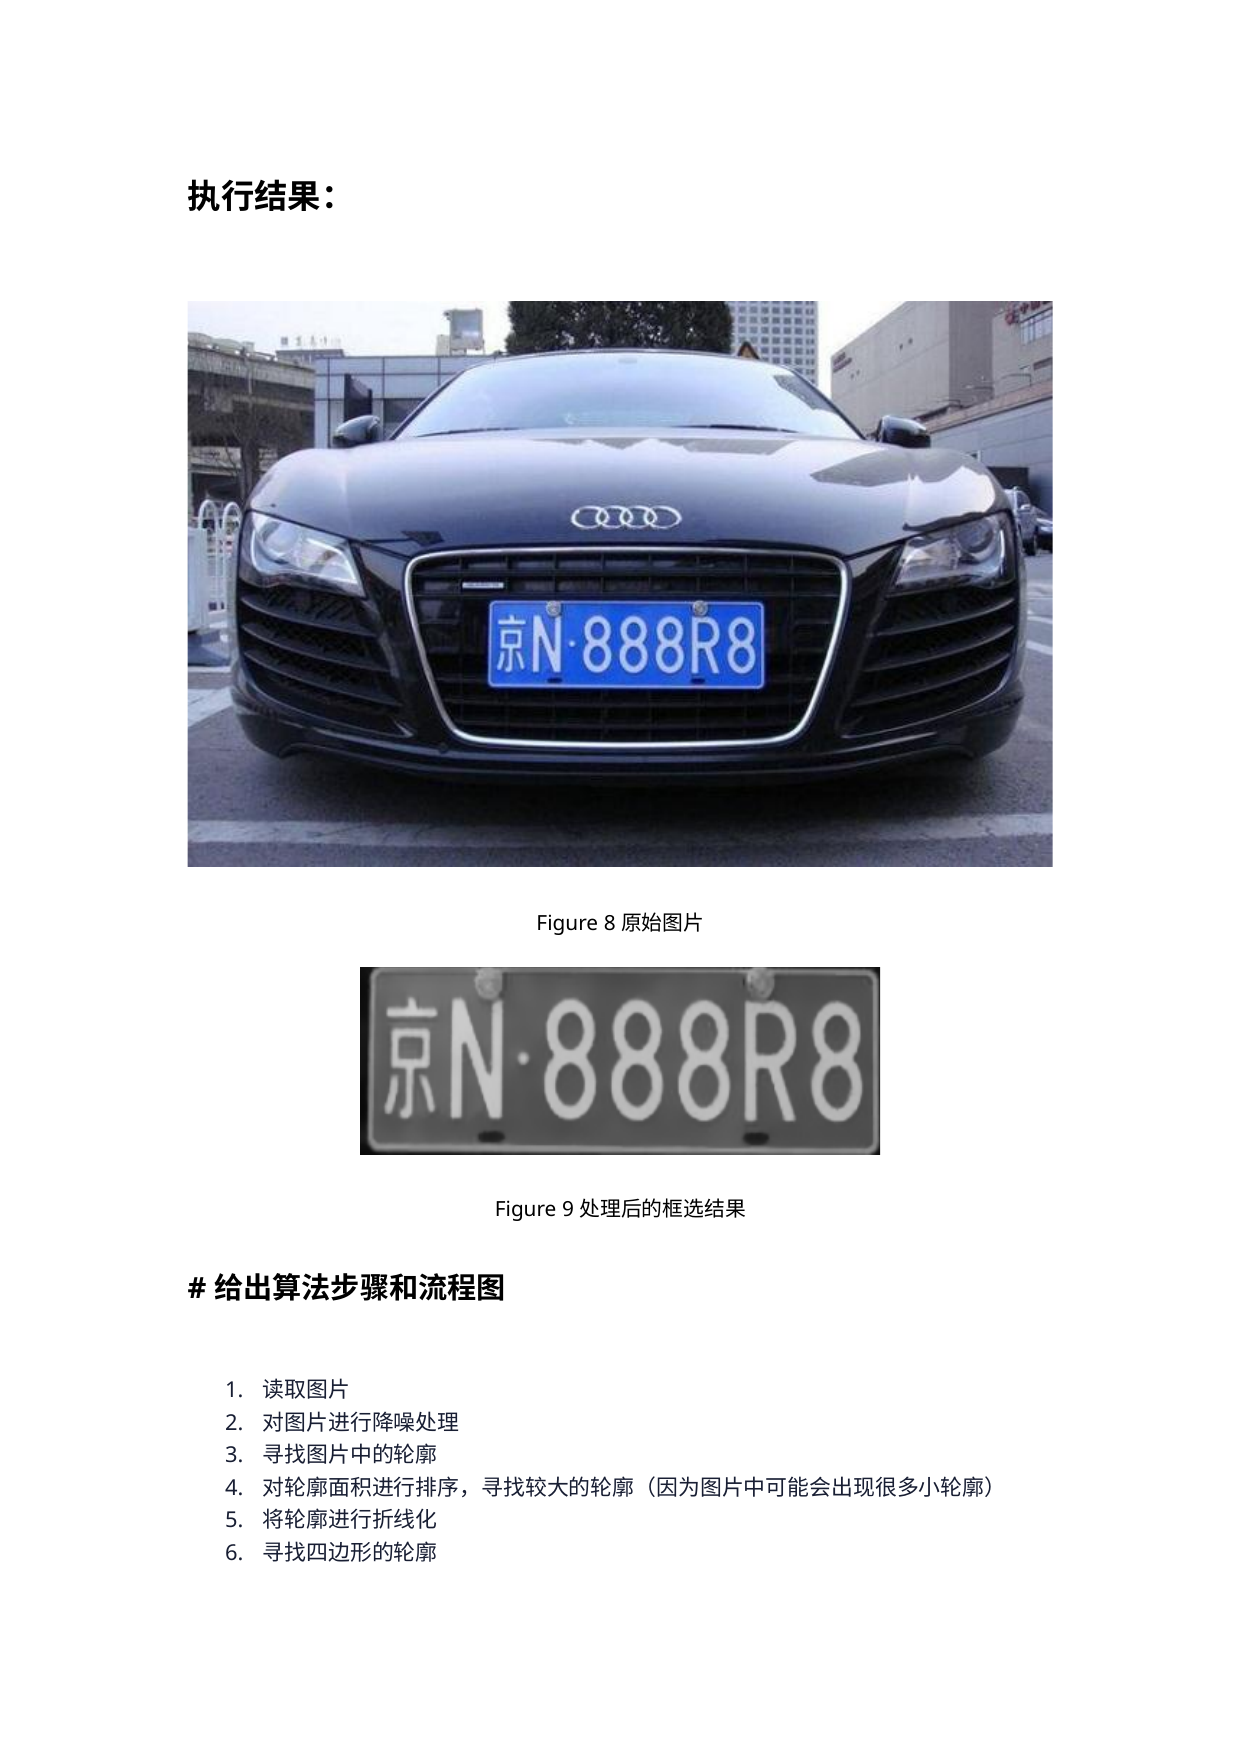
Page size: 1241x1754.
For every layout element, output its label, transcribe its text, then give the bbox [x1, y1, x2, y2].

list 对图片进行降噪处理 [225, 1404, 1053, 1437]
text Figure 9 处理后的框选结果 [187, 1191, 1053, 1224]
list 将轮廓进行折线化 [225, 1502, 1053, 1534]
picture [360, 967, 881, 1155]
list 对轮廓面积进行排序，寻找较大的轮廓（因为图片中可能会出现很多小轮廓） [225, 1469, 1053, 1502]
list 寻找四边形的轮廓 [225, 1534, 1053, 1567]
text Figure 8 原始图片 [187, 905, 1053, 938]
picture [187, 301, 1053, 867]
list 寻找图片中的轮廓 [225, 1437, 1053, 1469]
subtitle # 给出算法步骤和流程图 [187, 1253, 1053, 1318]
list 读取图片 [225, 1372, 1053, 1404]
subtitle 执行结果： [187, 162, 1053, 227]
